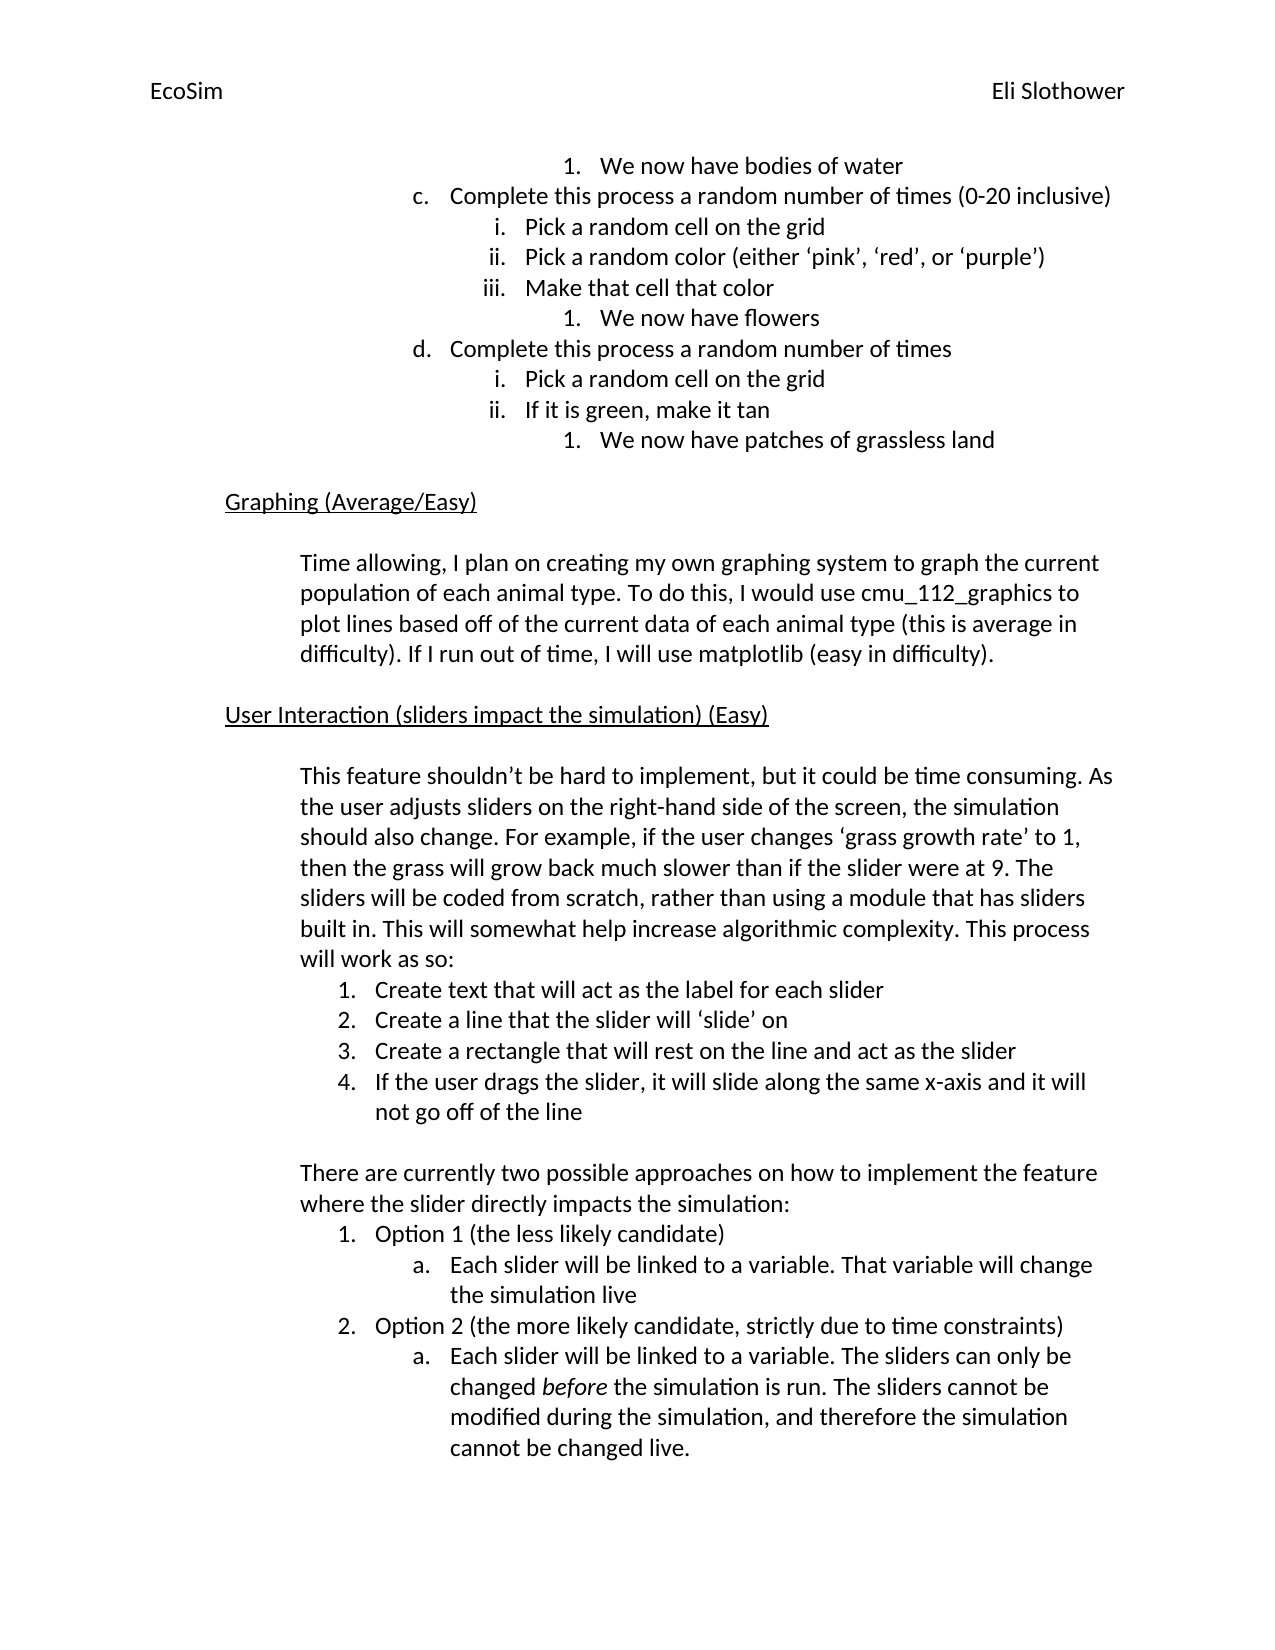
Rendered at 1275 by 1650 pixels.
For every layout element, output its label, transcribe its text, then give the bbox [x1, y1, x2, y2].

list Each slider will be linked to a variable. The sliders can only be changed before the simulation is run. The sliders cannot be modified during the simulation, and therefore the simulation cannot be changed live. [412, 1340, 1125, 1462]
list Option 2 (the more likely candidate, strictly due to time constraints) [337, 1310, 1125, 1340]
list We now have patches of grassless land [562, 425, 1125, 455]
text Time allowing, I plan on creating my own graphing system to graph the current population of each animal type. To do this, I would use cmu_112_graphics to plot lines based off of the current data of each animal type (this is average in difficulty). If I run out of time, I will use matplotlib (easy in difficulty). [300, 547, 1125, 669]
list Pick a random color (either ‘pink’, ‘red’, or ‘purple’) [506, 242, 1125, 272]
list Complete this process a random number of times (0-20 inclusive) [412, 181, 1125, 211]
list Pick a random cell on the grid [506, 211, 1125, 242]
list Complete this process a random number of times [412, 333, 1125, 364]
text Graphing (Average/Easy) [150, 486, 1125, 516]
list Pick a random cell on the grid [506, 364, 1125, 394]
list Create text that will act as the label for each slider [337, 974, 1125, 1004]
list Create a line that the slider will ‘slide’ on [337, 1004, 1125, 1035]
list We now have flowers [562, 303, 1125, 333]
list If it is green, make it tan [506, 394, 1125, 425]
list If the user drags the slider, it will slide along the same x-axis and it will not go off of the line [337, 1066, 1125, 1127]
list Make that cell that color [506, 272, 1125, 303]
text There are currently two possible approaches on how to implement the feature where the slider directly impacts the simulation: [300, 1157, 1125, 1218]
list We now have bodies of water [562, 150, 1125, 181]
list Create a rectangle that will rest on the line and act as the slider [337, 1035, 1125, 1066]
list Option 1 (the less likely candidate) [337, 1218, 1125, 1249]
list Each slider will be linked to a variable. That variable will change the simulation live [412, 1249, 1125, 1310]
text This feature shouldn’t be hard to implement, but it could be time consuming. As the user adjusts sliders on the right-hand side of the screen, the simulation should also change. For example, if the user changes ‘grass growth rate’ to 1, then the grass will grow back much slower than if the slider were at 9. The sliders will be coded from scratch, rather than using a module that has sliders built in. This will somewhat help increase algorithmic complexity. This process will work as so: [300, 760, 1125, 974]
text User Interaction (sliders impact the simulation) (Easy) [150, 699, 1125, 730]
